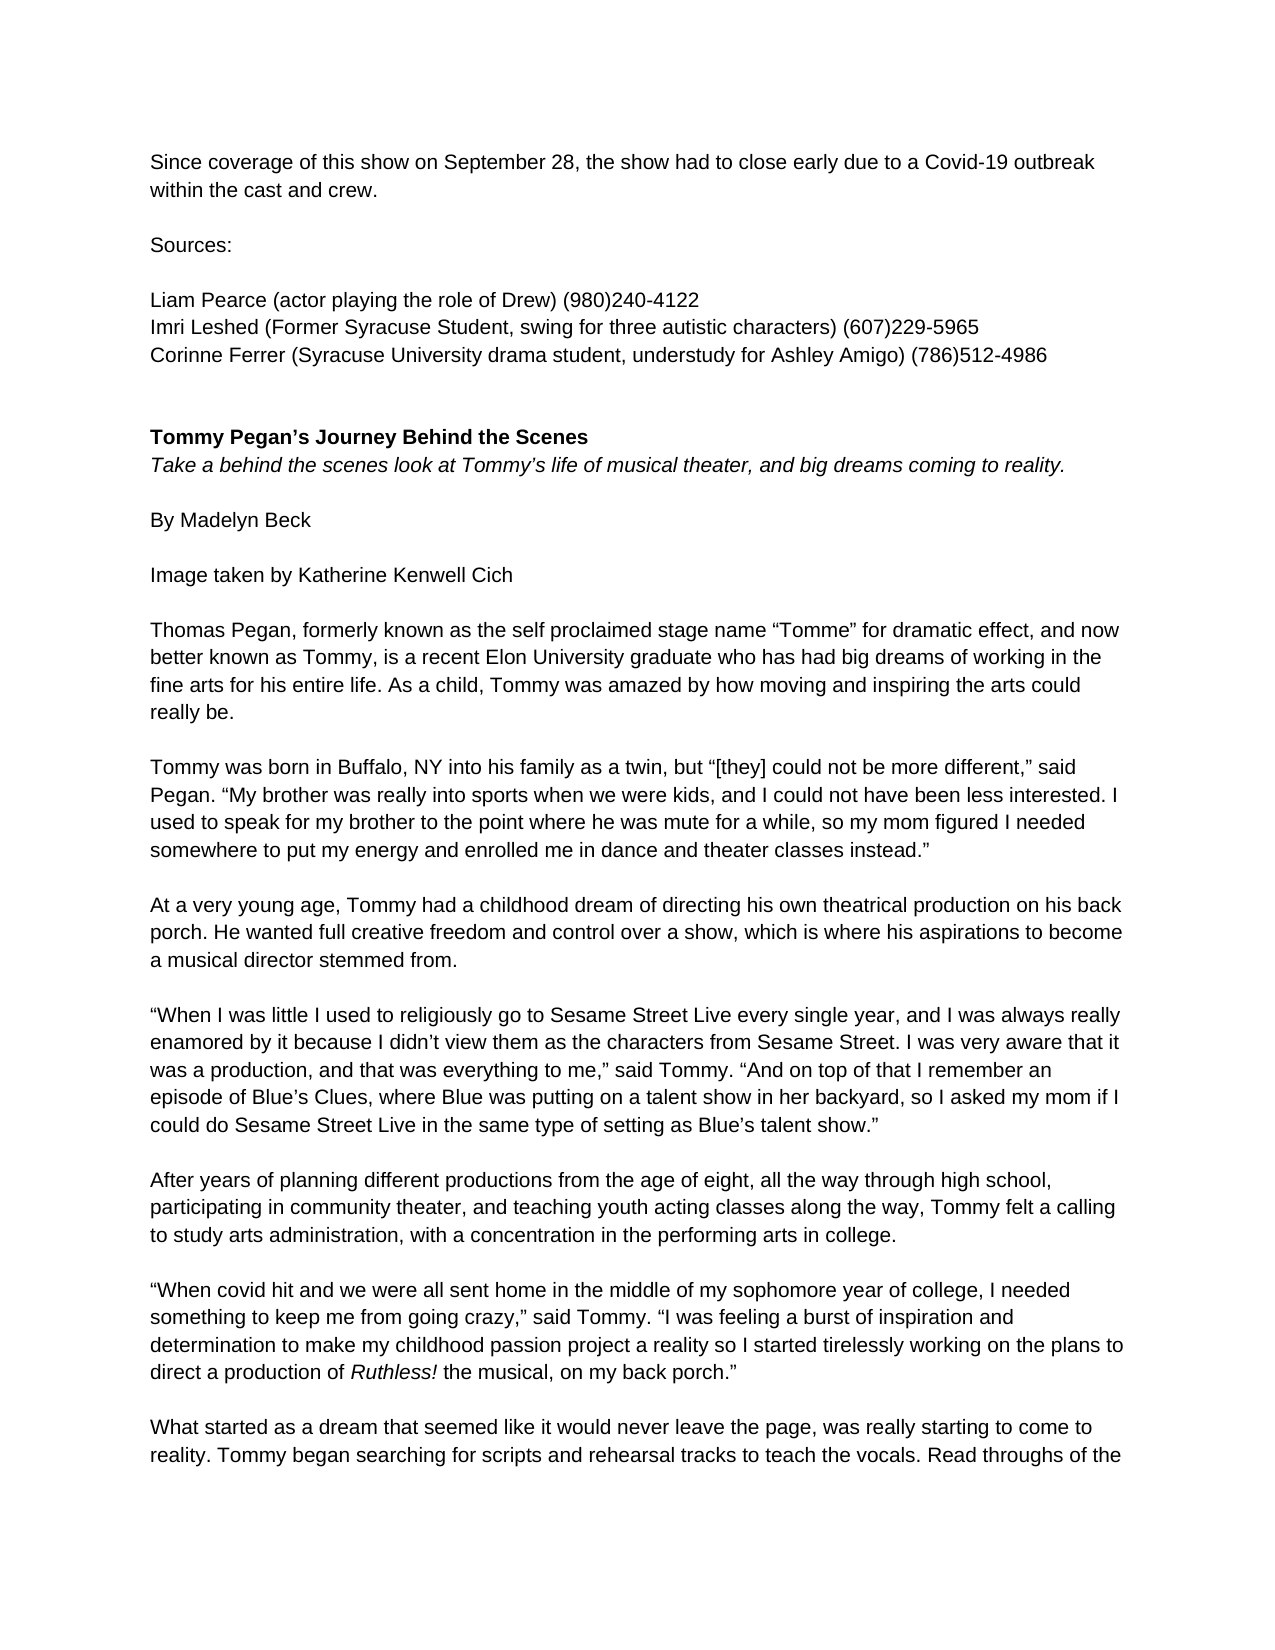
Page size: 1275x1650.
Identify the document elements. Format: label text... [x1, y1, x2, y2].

text Sources: [150, 232, 1125, 256]
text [150, 1415, 1125, 1466]
text Image taken by Katherine Kenwell Cich [150, 562, 1125, 586]
text Take a behind the scenes look at Tommy’s life of musical theater, and big dreams coming to reality. [150, 452, 1125, 476]
text By Madelyn Beck [150, 507, 1125, 531]
text Corinne Ferrer (Syracuse University drama student, understudy for Ashley Amigo) (786)512-4986 [150, 342, 1125, 366]
text “When I was little I used to religiously go to Sesame Street Live every single year, and I was always really enamored by it because I didn’t view them as the characters from Sesame Street. I was very aware that it was a production, and that was everything to me,” said Tommy. “And on top of that I remember an episode of Blue’s Clues, where Blue was putting on a talent show in her backyard, so I asked my mom if I could do Sesame Street Live in the same type of setting as Blue’s talent show.” [150, 1002, 1125, 1136]
text At a very young age, Tommy had a childhood dream of directing his own theatrical production on his back porch. He wanted full creative freedom and control over a show, which is where his aspirations to become a musical director stemmed from. [150, 892, 1125, 971]
text Since coverage of this show on September 28, the show had to close early due to a Covid-19 outbreak within the cast and crew. [150, 150, 1125, 201]
text Tommy Pegan’s Journey Behind the Scenes [150, 425, 1125, 449]
text Imri Leshed (Former Syracuse Student, swing for three autistic characters) (607)229-5965 [150, 315, 1125, 339]
text After years of planning different productions from the age of eight, all the way through high school, participating in community theater, and teaching youth acting classes along the way, Tommy felt a calling to study arts administration, with a concentration in the performing arts in college. [150, 1167, 1125, 1246]
text “When covid hit and we were all sent home in the middle of my sophomore year of college, I needed something to keep me from going crazy,” said Tommy. “I was feeling a burst of inspiration and determination to make my childhood passion project a reality so I started tirelessly working on the plans to direct a production of Ruthless! the musical, on my back porch.” [150, 1277, 1125, 1384]
text Thomas Pegan, formerly known as the self proclaimed stage name “Tomme” for dramatic effect, and now better known as Tommy, is a recent Elon University graduate who has had big dreams of working in the fine arts for his entire life. As a child, Tommy was amazed by how moving and inspiring the arts could really be. [150, 617, 1125, 724]
text Liam Pearce (actor playing the role of Drew) (980)240-4122 [150, 287, 1125, 311]
text Tommy was born in Buffalo, NY into his family as a twin, but “[they] could not be more different,” said Pegan. “My brother was really into sports when we were kids, and I could not have been less interested. I used to speak for my brother to the point where he was mute for a while, so my mom figured I needed somewhere to put my energy and enrolled me in dance and theater classes instead.” [150, 755, 1125, 861]
